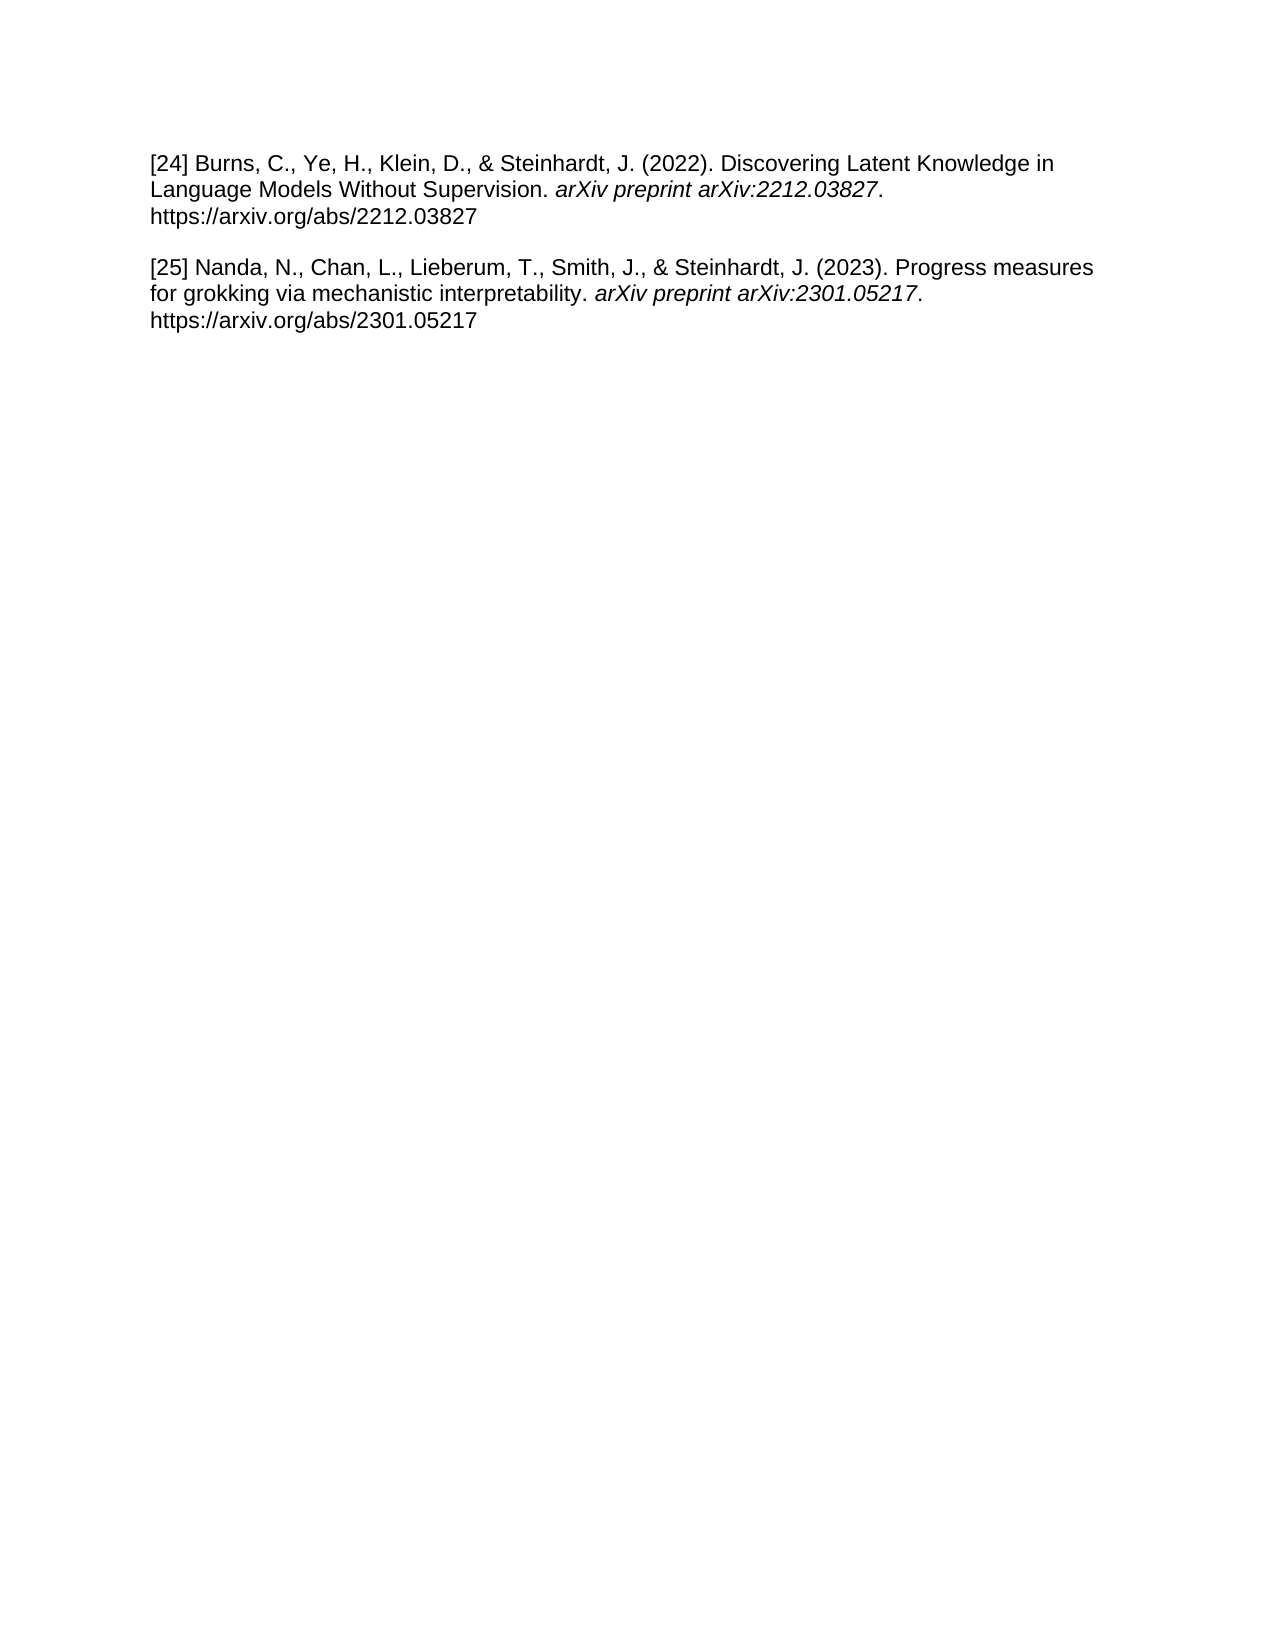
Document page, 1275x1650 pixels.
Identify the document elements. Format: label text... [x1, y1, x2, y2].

text [25] Nanda, N., Chan, L., Lieberum, T., Smith, J., & Steinhardt, J. (2023). Progress measures for grokking via mechanistic interpretability. arXiv preprint arXiv:2301.05217. https://arxiv.org/abs/2301.05217 [150, 254, 1125, 333]
text [24] Burns, C., Ye, H., Klein, D., & Steinhardt, J. (2022). Discovering Latent Knowledge in Language Models Without Supervision. arXiv preprint arXiv:2212.03827. https://arxiv.org/abs/2212.03827 [150, 150, 1125, 229]
